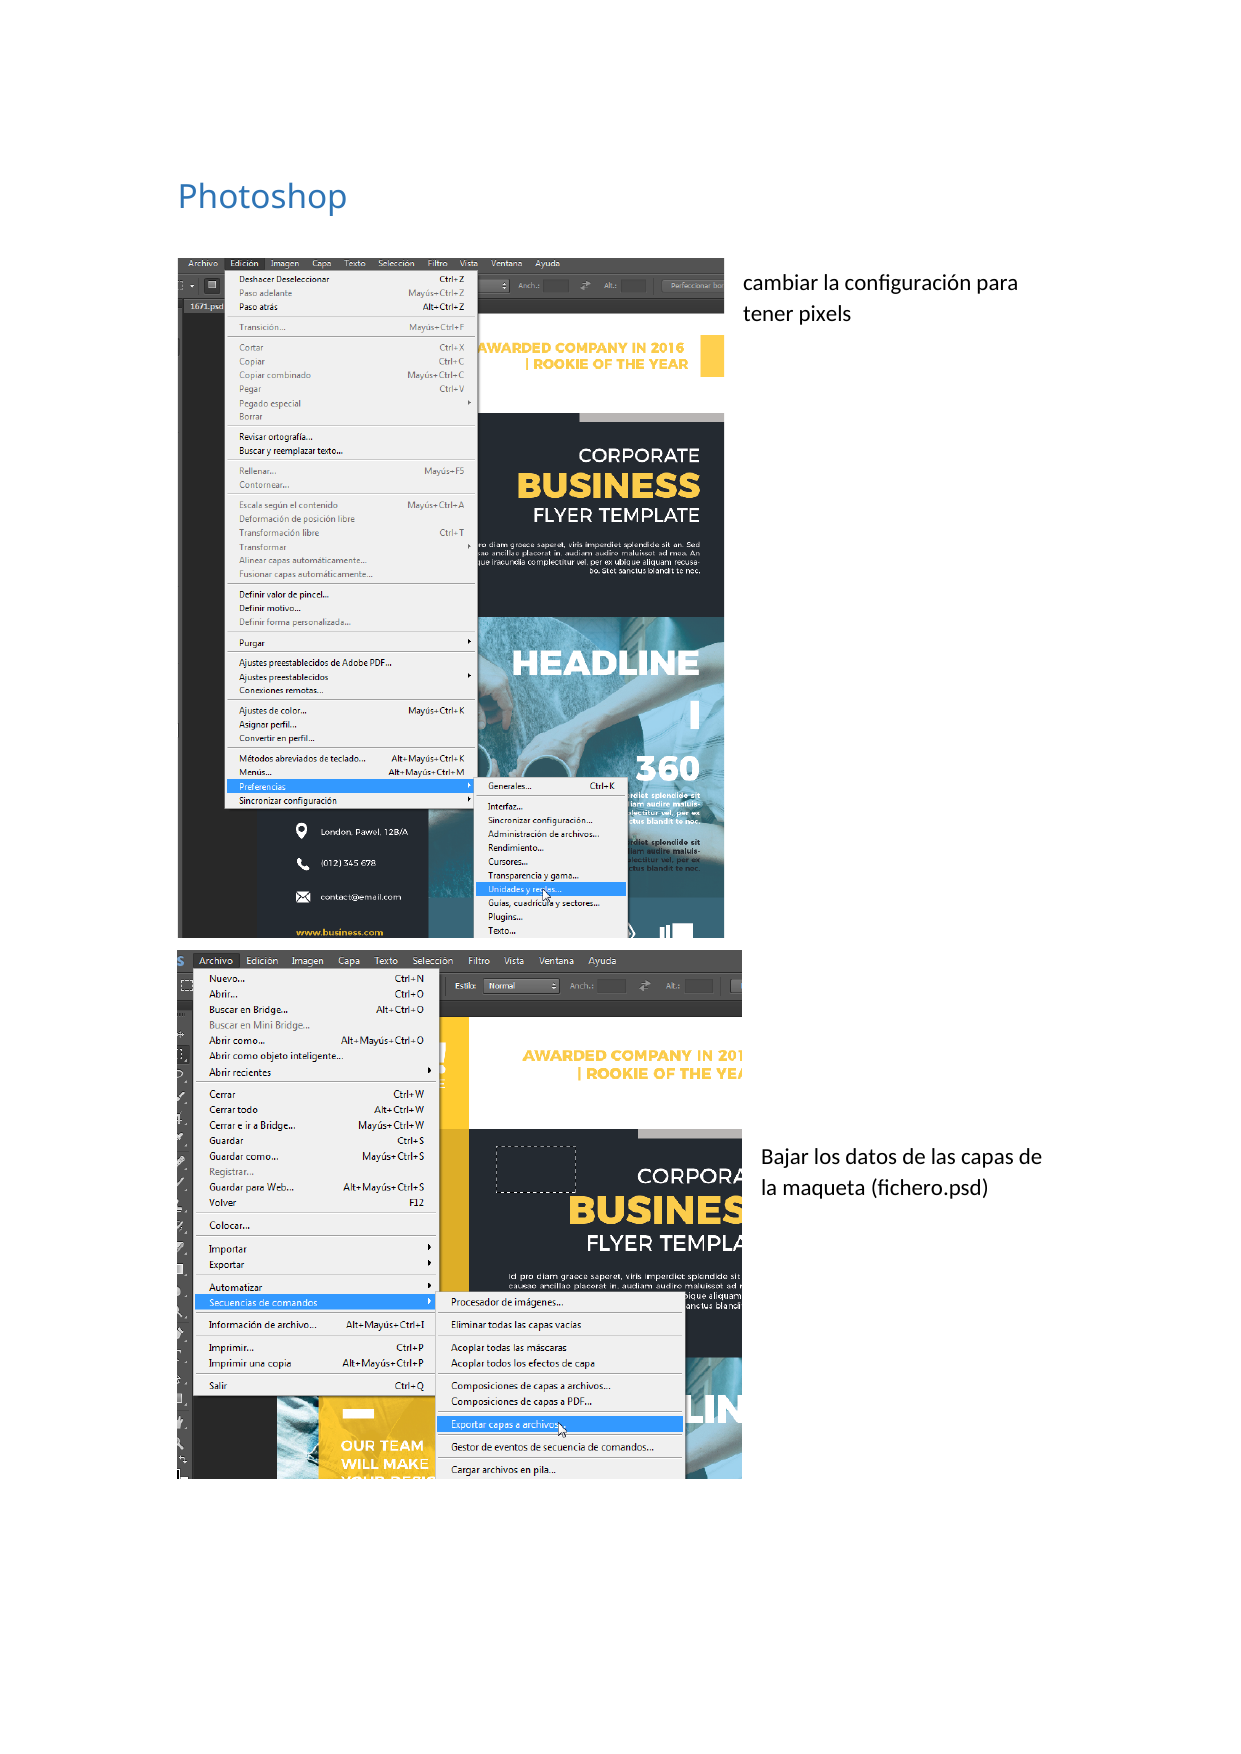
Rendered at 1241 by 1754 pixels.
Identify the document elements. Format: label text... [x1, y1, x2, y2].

picture [177, 258, 724, 937]
picture [176, 950, 742, 1478]
subtitle Photoshop [177, 173, 1063, 218]
text Bajar los datos de las capas de la maqueta (fichero.psd) [742, 1142, 1063, 1201]
text cambiar la configuración para tener pixels [724, 268, 1063, 327]
